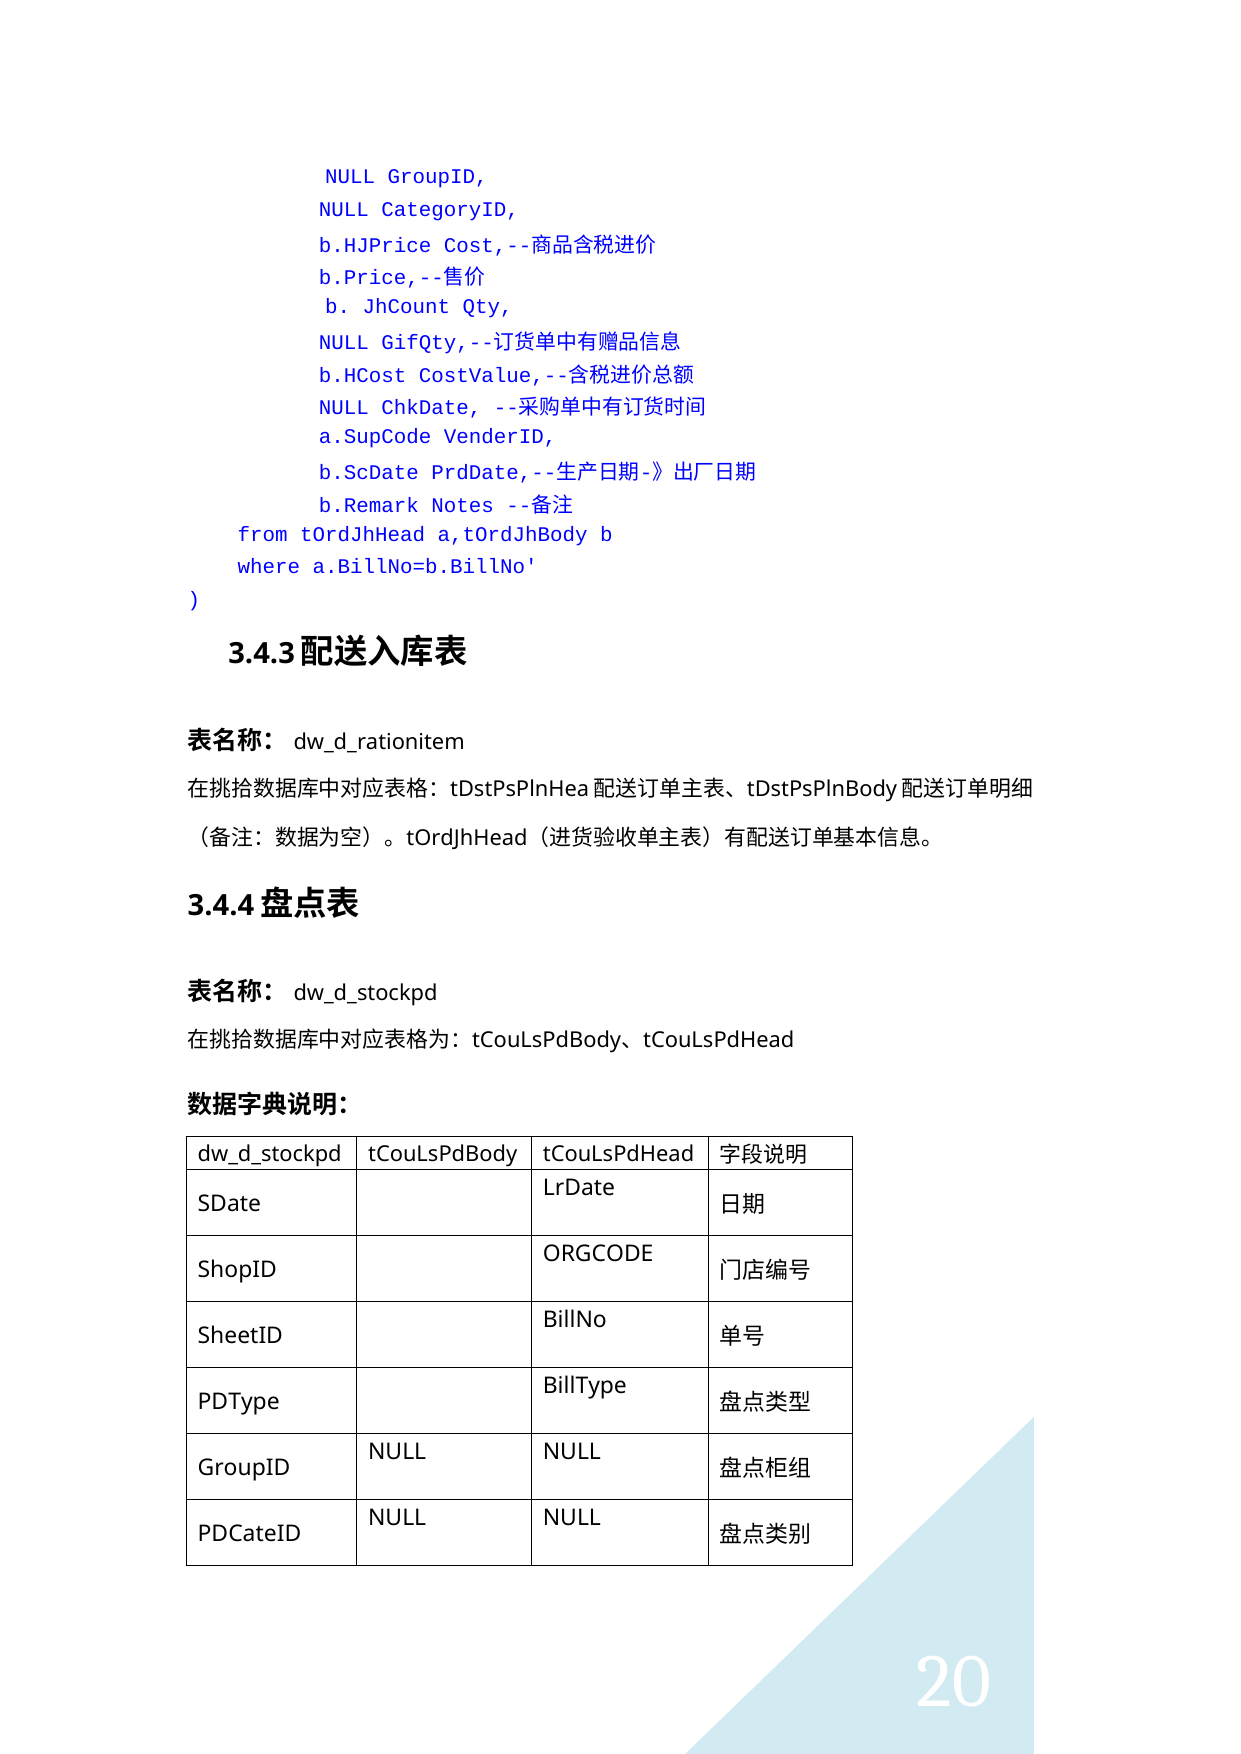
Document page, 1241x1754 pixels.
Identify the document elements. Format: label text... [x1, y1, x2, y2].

text 数据字典说明： [187, 1071, 1053, 1136]
table_cell [357, 1170, 531, 1235]
table_cell SheetID [187, 1302, 356, 1367]
table_cell NULL [532, 1434, 708, 1499]
text 在挑拾数据库中对应表格：tDstPsPlnHea配送订单主表、tDstPsPlnBody配送订单明细 （备注：数据为空）。tOrdJhHead（进货验收单主表）有配送订单基本信息。 [187, 771, 1053, 852]
table_cell 盘点柜组 [709, 1434, 852, 1499]
table_cell PDCateID [187, 1500, 356, 1565]
text b.HCost CostValue,--含税进价总额 [187, 357, 1053, 389]
table_cell PDType [187, 1368, 356, 1433]
text 在挑拾数据库中对应表格为：tCouLsPdBody、tCouLsPdHead [187, 1022, 1053, 1055]
table_cell [357, 1368, 531, 1433]
table_cell LrDate [532, 1170, 708, 1235]
text a.SupCode VenderID, [187, 422, 1053, 454]
text NULL GroupID, [187, 162, 1053, 194]
table_cell 门店编号 [709, 1236, 852, 1301]
text NULL GifQty,--订货单中有赠品信息 [187, 324, 1053, 357]
text 表名称： dw_d_rationitem [187, 706, 1053, 771]
table_header 字段说明 [709, 1137, 852, 1169]
text where a.BillNo=b.BillNo' [187, 552, 1053, 584]
table_cell 单号 [709, 1302, 852, 1367]
table_cell [357, 1302, 531, 1367]
text NULL ChkDate, --采购单中有订货时间 [187, 389, 1053, 422]
text b.ScDate PrdDate,--生产日期-》出厂日期 [187, 454, 1053, 487]
table_header tCouLsPdBody [357, 1137, 531, 1169]
text ) [187, 584, 1053, 617]
table_cell 日期 [709, 1170, 852, 1235]
table_header dw_d_stockpd [187, 1137, 356, 1169]
text 表名称： dw_d_stockpd [187, 957, 1053, 1022]
table_cell 盘点类别 [709, 1500, 852, 1565]
text NULL CategoryID, [187, 194, 1053, 227]
table_cell BillNo [532, 1302, 708, 1367]
text b.Price,--售价 [187, 259, 1053, 292]
text 3.4.3配送入库表 [187, 617, 1053, 682]
table_cell GroupID [187, 1434, 356, 1499]
table_cell ORGCODE [532, 1236, 708, 1301]
table_cell ShopID [187, 1236, 356, 1301]
table_cell NULL [357, 1500, 531, 1565]
text 3.4.4盘点表 [187, 868, 1053, 933]
table_cell NULL [532, 1500, 708, 1565]
table_header tCouLsPdHead [532, 1137, 708, 1169]
table_cell NULL [357, 1434, 531, 1499]
text from tOrdJhHead a,tOrdJhBody b [187, 519, 1053, 552]
table_cell BillType [532, 1368, 708, 1433]
table_cell 盘点类型 [709, 1368, 852, 1433]
text b. JhCount Qty, [187, 292, 1053, 324]
text b.Remark Notes --备注 [187, 487, 1053, 519]
text b.HJPrice Cost,--商品含税进价 [187, 227, 1053, 259]
table_cell SDate [187, 1170, 356, 1235]
table_cell [357, 1236, 531, 1301]
